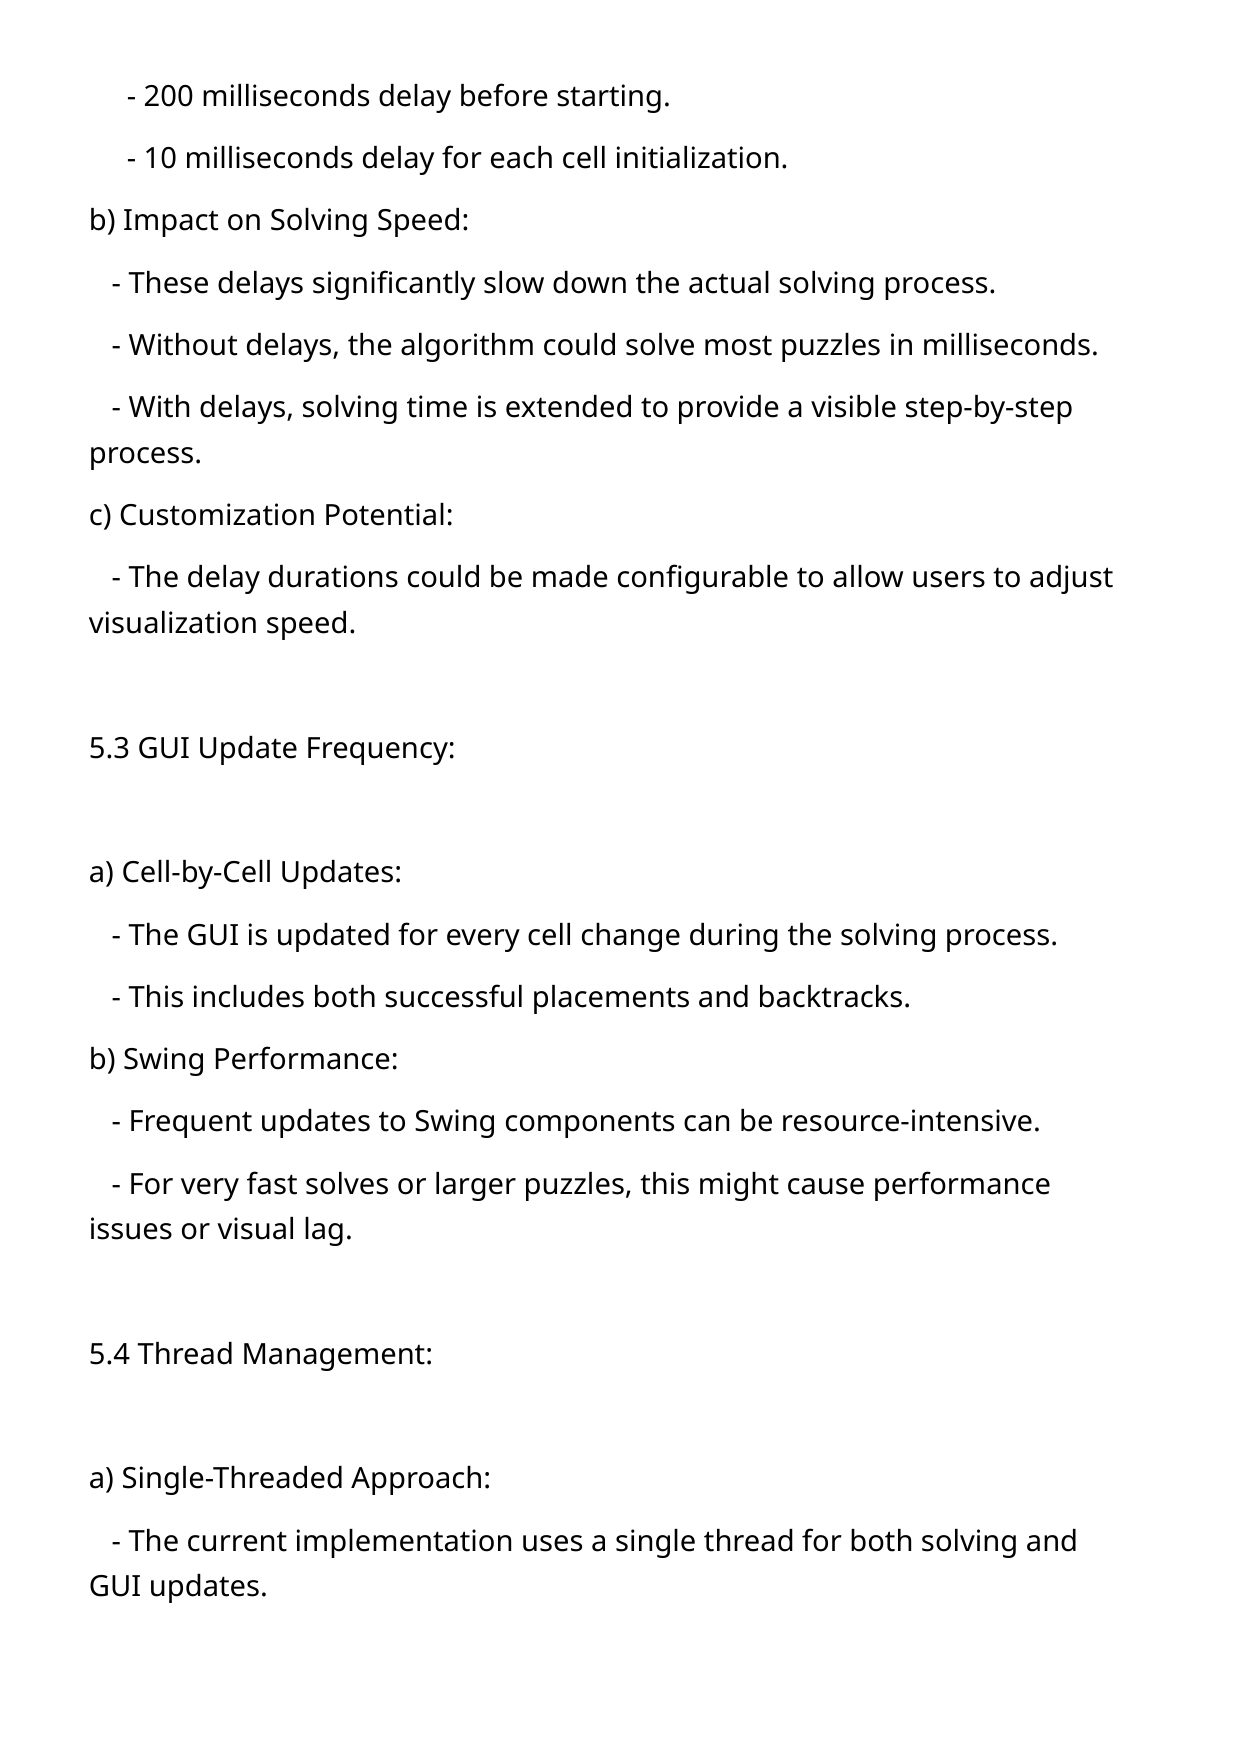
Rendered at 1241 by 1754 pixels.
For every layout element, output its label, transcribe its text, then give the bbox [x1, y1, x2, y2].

text - This includes both successful placements and backtracks. [89, 976, 1122, 1016]
text 5.3 GUI Update Frequency: [89, 727, 1122, 767]
text - The GUI is updated for every cell change during the solving process. [89, 914, 1122, 953]
text - With delays, solving time is extended to provide a visible step-by-step process. [89, 386, 1122, 472]
text - Frequent updates to Swing components can be resource-intensive. [89, 1101, 1122, 1140]
text - Without delays, the algorithm could solve most puzzles in milliseconds. [89, 324, 1122, 364]
text - 200 milliseconds delay before starting. [89, 75, 1122, 115]
text - 10 milliseconds delay for each cell initialization. [89, 137, 1122, 177]
text - The delay durations could be made configurable to allow users to adjust visualization speed. [89, 557, 1122, 642]
text b) Swing Performance: [89, 1038, 1122, 1078]
text - The current implementation uses a single thread for both solving and GUI updates. [89, 1520, 1122, 1605]
text - These delays significantly slow down the actual solving process. [89, 262, 1122, 302]
text 5.4 Thread Management: [89, 1333, 1122, 1373]
text a) Single-Threaded Approach: [89, 1458, 1122, 1497]
text b) Impact on Solving Speed: [89, 199, 1122, 239]
text - For very fast solves or larger puzzles, this might cause performance issues or visual lag. [89, 1163, 1122, 1248]
text a) Cell-by-Cell Updates: [89, 851, 1122, 891]
text c) Customization Potential: [89, 494, 1122, 534]
